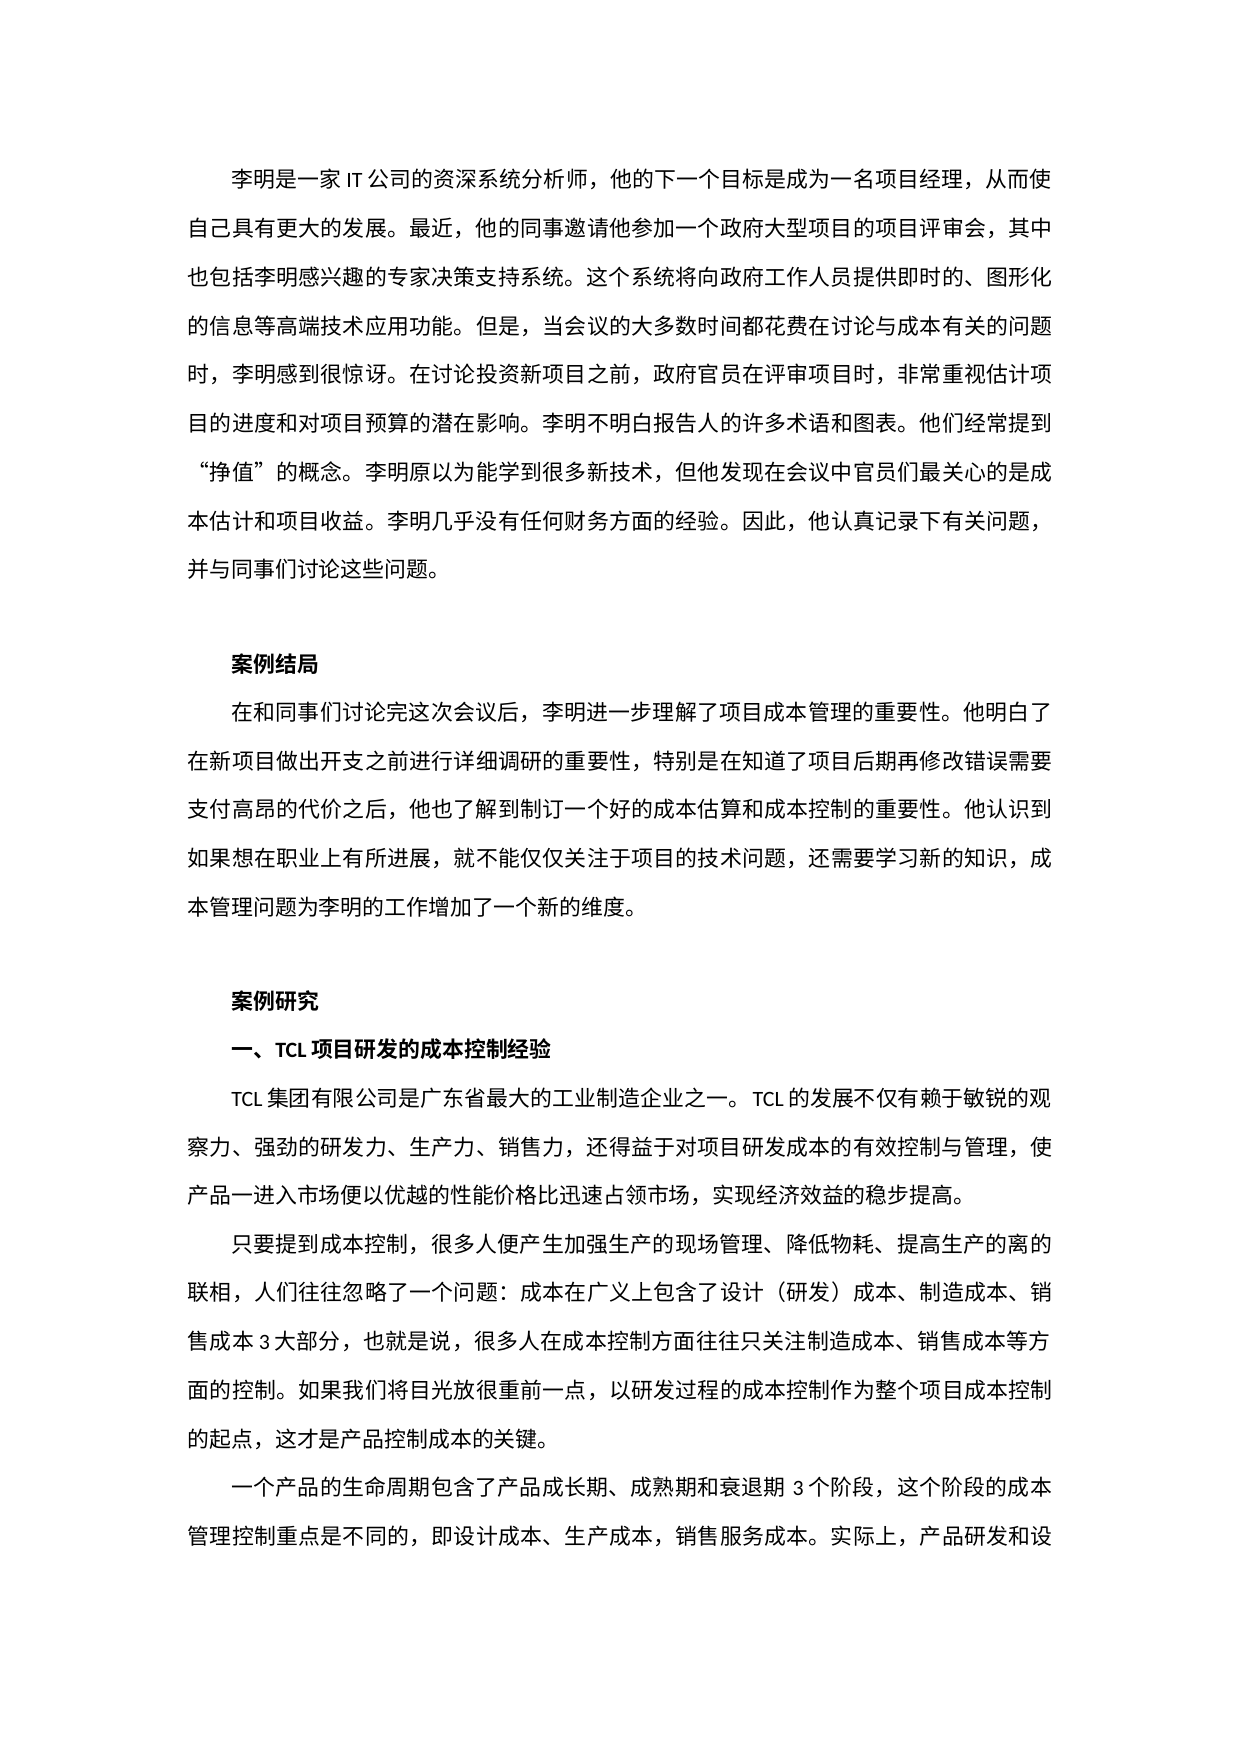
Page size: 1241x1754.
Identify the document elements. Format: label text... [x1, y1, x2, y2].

text 一、TCL项目研发的成本控制经验 [187, 1032, 1053, 1064]
text 在和同事们讨论完这次会议后，李明进一步理解了项目成本管理的重要性。他明白了在新项目做出开支之前进行详细调研的重要性，特别是在知道了项目后期再修改错误需要支付高昂的代价之后，他也了解到制订一个好的成本估算和成本控制的重要性。他认识到，如果想在职业上有所进展，就不能仅仅关注于项目的技术问题，还需要学习新的知识，成本管理问题为李明的工作增加了一个新的维度。 [187, 694, 1053, 922]
text 案例结局 [187, 646, 1053, 679]
text TCL集团有限公司是广东省最大的工业制造企业之一。TCL的发展不仅有赖于敏锐的观察力、强劲的研发力、生产力、销售力，还得益于对项目研发成本的有效控制与管理，使产品一进入市场便以优越的性能价格比迅速占领市场，实现经济效益的稳步提高。 [187, 1080, 1053, 1210]
text 李明是一家IT公司的资深系统分析师，他的下一个目标是成为一名项目经理，从而使自己具有更大的发展。最近，他的同事邀请他参加一个政府大型项目的项目评审会，其中也包括李明感兴趣的专家决策支持系统。这个系统将向政府工作人员提供即时的、图形化的信息等高端技术应用功能。但是，当会议的大多数时间都花费在讨论与成本有关的问题时，李明感到很惊讶。在讨论投资新项目之前，政府官员在评审项目时，非常重视估计项目的进度和对项目预算的潜在影响。李明不明白报告人的许多术语和图表。他们经常提到“挣值”的概念。李明原以为能学到很多新技术，但他发现在会议中官员们最关心的是成本估计和项目收益。李明几乎没有任何财务方面的经验。因此，他认真记录下有关问题，并与同事们讨论这些问题。 [187, 162, 1053, 584]
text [187, 1469, 1053, 1551]
text 案例研究 [187, 984, 1053, 1016]
text 只要提到成本控制，很多人便产生加强生产的现场管理、降低物耗、提高生产的离的联相，人们往往忽略了一个问题：成本在广义上包含了设计（研发）成本、制造成本、销售成本3大部分，也就是说，很多人在成本控制方面往往只关注制造成本、销售成本等方面的控制。如果我们将目光放很重前一点，以研发过程的成本控制作为整个项目成本控制的起点，这才是产品控制成本的关键。 [187, 1226, 1053, 1454]
